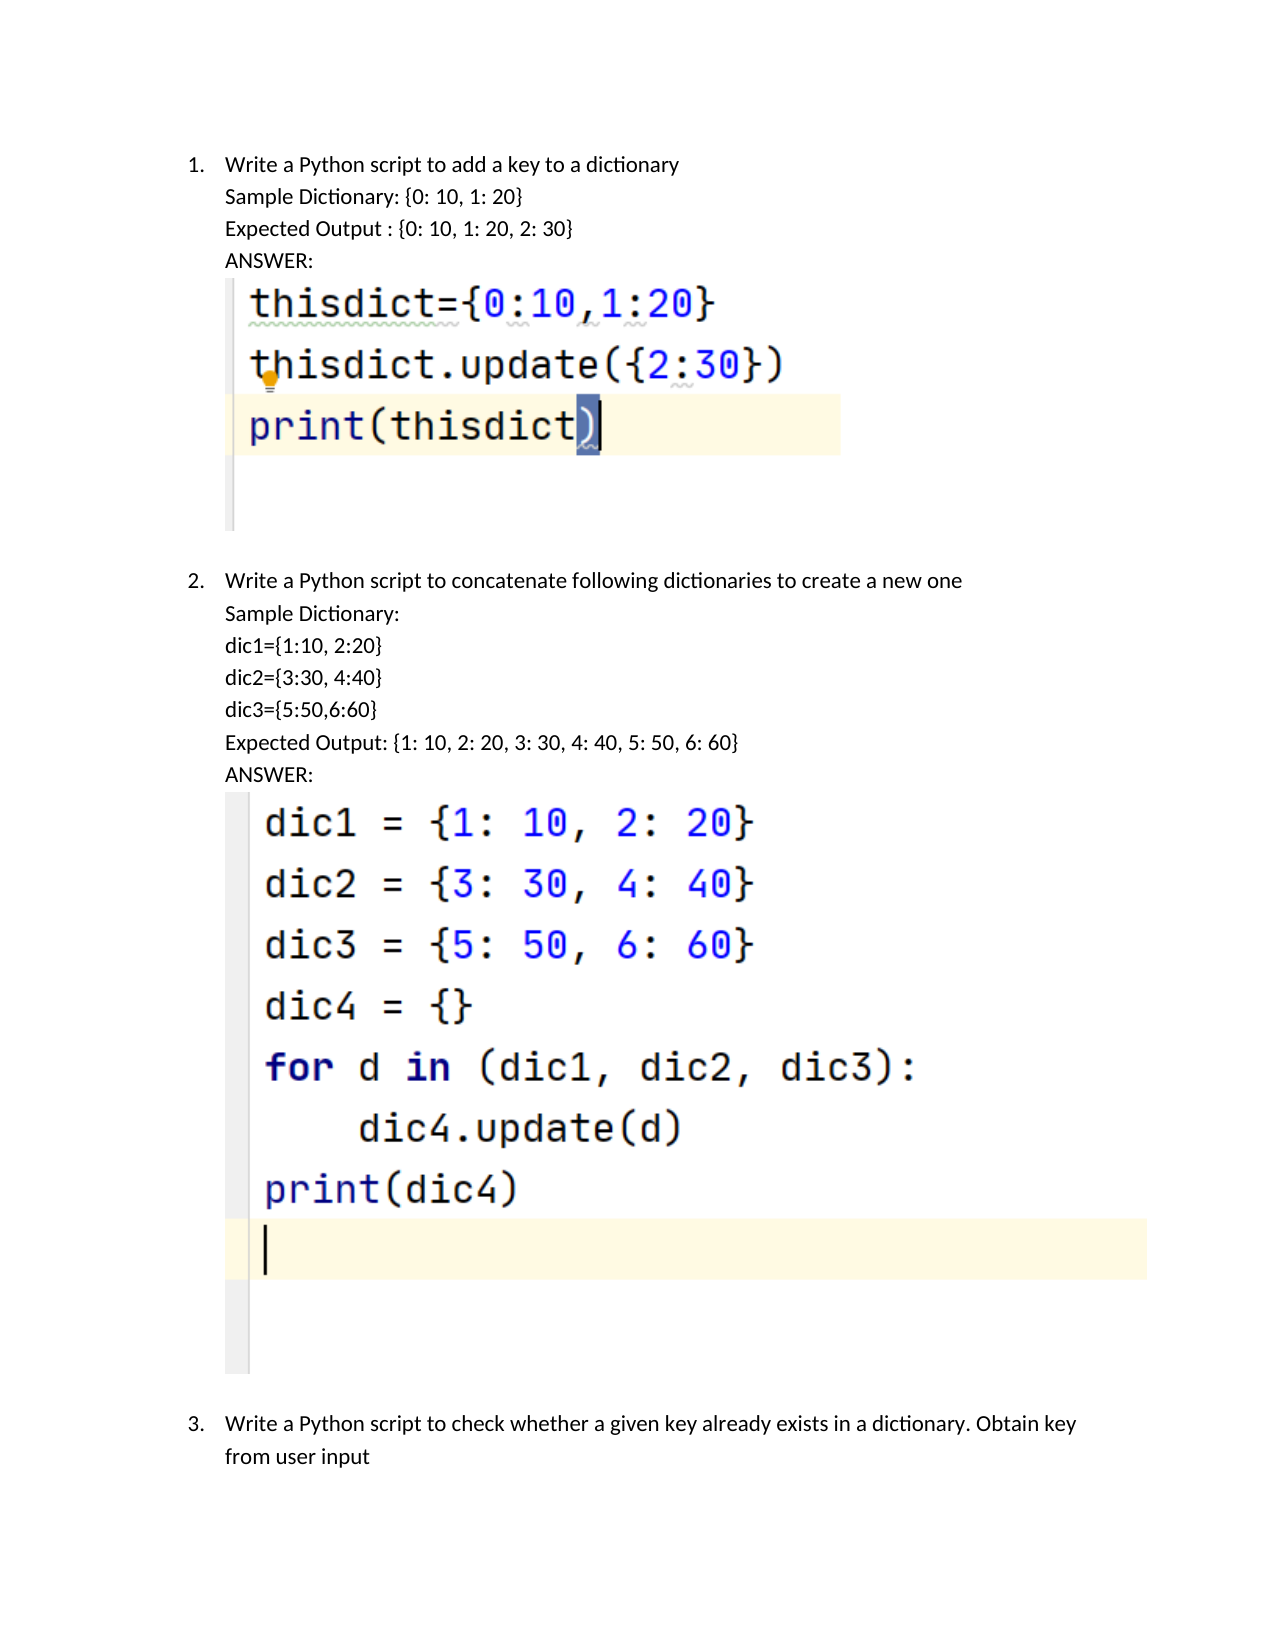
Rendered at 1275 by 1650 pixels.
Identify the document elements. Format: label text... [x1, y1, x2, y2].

list Write a Python script to concatenate following dictionaries to create a new one [187, 567, 1125, 595]
list Sample Dictionary: {0: 10, 1: 20} Expected Output : {0: 10, 1: 20, 2: 30} [225, 182, 1125, 242]
list ANSWER: [225, 247, 1125, 274]
list Write a Python script to add a key to a dictionary [187, 150, 1125, 178]
list ANSWER: [225, 760, 1125, 788]
picture [225, 278, 841, 531]
list Write a Python script to check whether a given key already exists in a dictionary. Obtain key from user input [187, 1409, 1125, 1470]
picture [225, 792, 1147, 1374]
list Sample Dictionary: dic1={1:10, 2:20} dic2={3:30, 4:40} dic3={5:50,6:60} Expected Output: {1: 10, 2: 20, 3: 30, 4: 40, 5: 50, 6: 60} [225, 599, 1125, 756]
